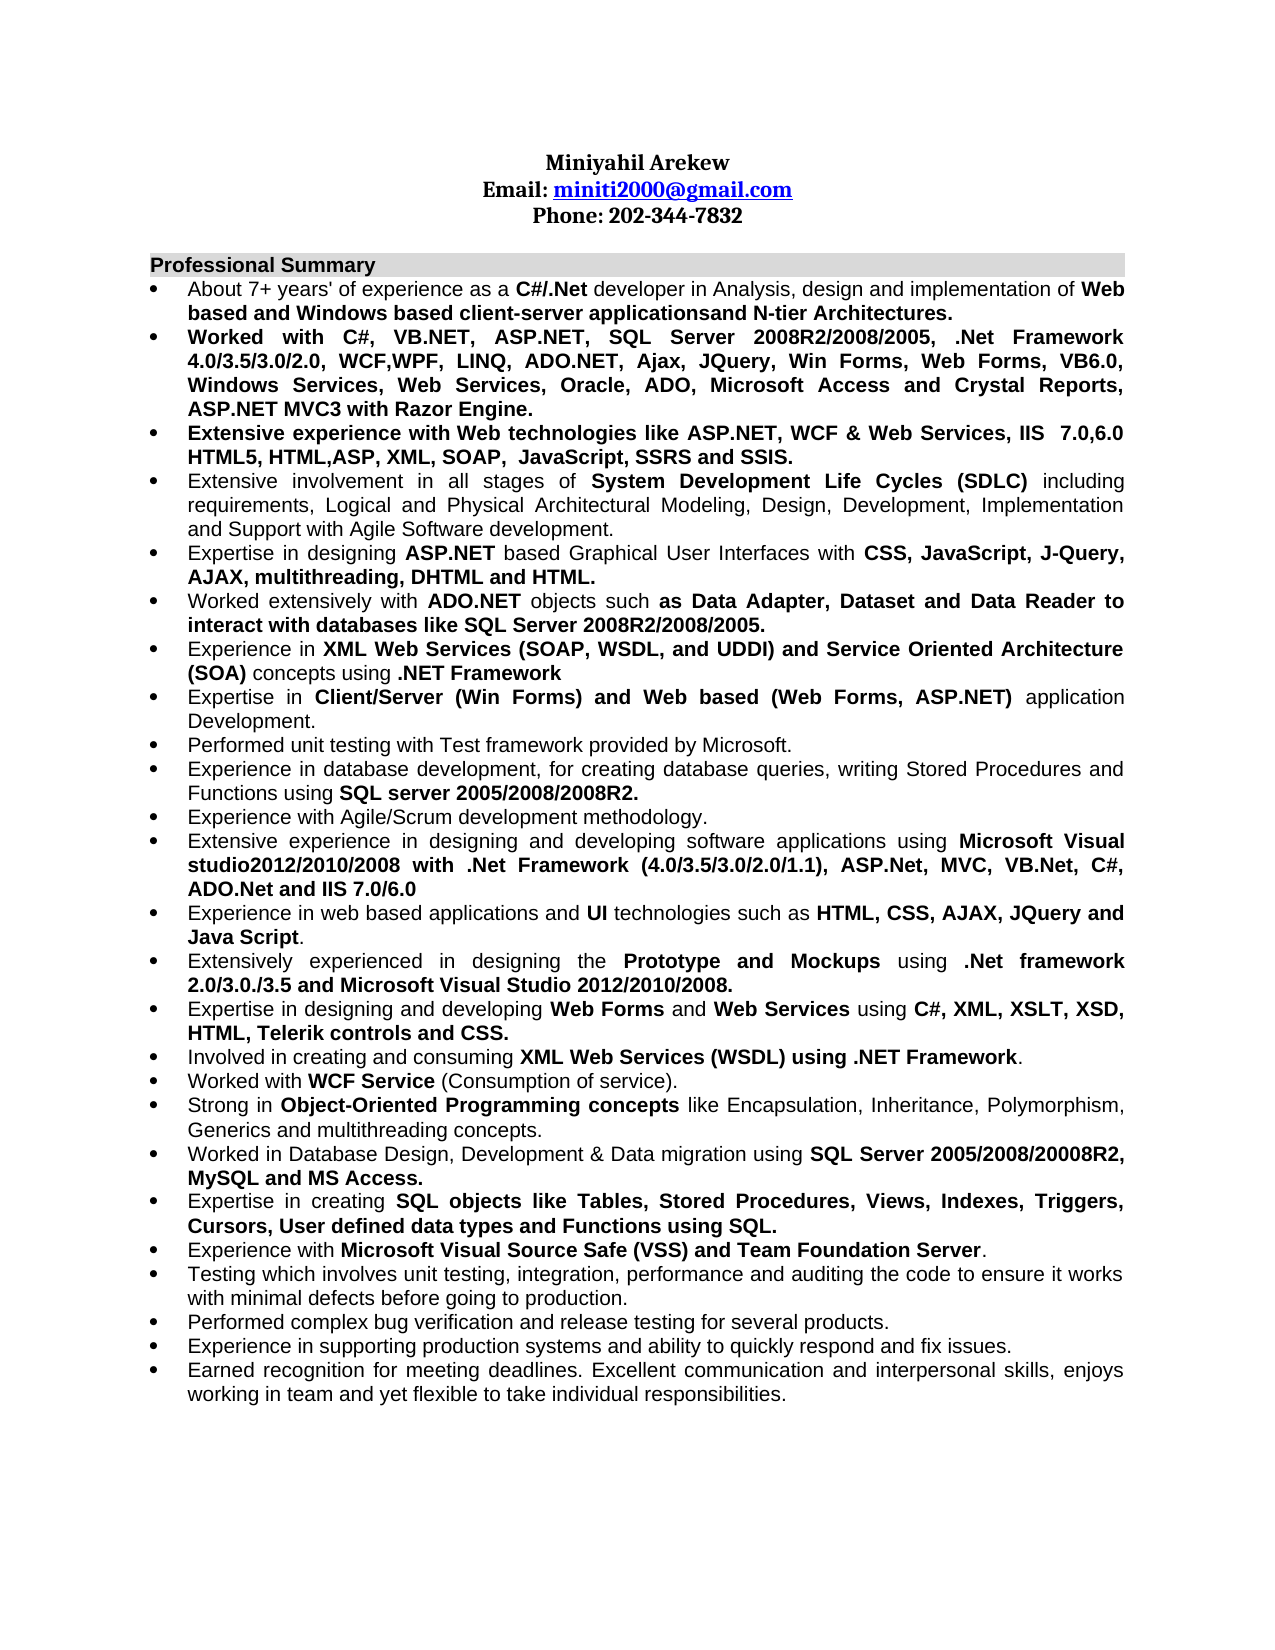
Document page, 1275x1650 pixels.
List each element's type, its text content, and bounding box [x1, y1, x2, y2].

list Experience in XML Web Services (SOAP, WSDL, and UDDI) and Service Oriented Architecture (SOA) concepts using .NET Framework [150, 637, 1125, 685]
text Professional Summary [150, 253, 1125, 277]
list Earned recognition for meeting deadlines. Excellent communication and interpersonal skills, enjoys working in team and yet flexible to take individual responsibilities. [150, 1358, 1125, 1406]
list About 7+ years' of experience as a C#/.Net developer in Analysis, design and implementation of Web based and Windows based client-server applicationsand N-tier Architectures. [150, 277, 1125, 325]
list Testing which involves unit testing, integration, performance and auditing the code to ensure it works with minimal defects before going to production. [150, 1261, 1125, 1309]
list Experience in supporting production systems and ability to quickly respond and fix issues. [150, 1333, 1125, 1358]
list Experience in database development, for creating database queries, writing Stored Procedures and Functions using SQL server 2005/2008/2008R2. [150, 757, 1125, 805]
list Expertise in Client/Server (Win Forms) and Web based (Web Forms, ASP.NET) application Development. [150, 685, 1125, 733]
list Worked with WCF Service (Consumption of service). [150, 1069, 1125, 1093]
text Phone: 202-344-7832 [150, 203, 1125, 229]
list Extensive involvement in all stages of System Development Life Cycles (SDLC) including requirements, Logical and Physical Architectural Modeling, Design, Development, Implementation and Support with Agile Software development. [150, 469, 1125, 541]
list Expertise in creating SQL objects like Tables, Stored Procedures, Views, Indexes, Triggers, Cursors, User defined data types and Functions using SQL. [150, 1189, 1125, 1237]
list Extensively experienced in designing the Prototype and Mockups using .Net framework 2.0/3.0./3.5 and Microsoft Visual Studio 2012/2010/2008. [150, 949, 1125, 997]
list Experience with Agile/Scrum development methodology. [150, 805, 1125, 829]
list Extensive experience in designing and developing software applications using Microsoft Visual studio2012/2010/2008 with .Net Framework (4.0/3.5/3.0/2.0/1.1), ASP.Net, MVC, VB.Net, C#, ADO.Net and IIS 7.0/6.0 [150, 829, 1125, 901]
list Strong in Object-Oriented Programming concepts like Encapsulation, Inheritance, Polymorphism, Generics and multithreading concepts. [150, 1093, 1125, 1141]
text Miniyahil Arekew [150, 150, 1125, 176]
list Worked with C#, VB.NET, ASP.NET, SQL Server 2008R2/2008/2005, .Net Framework 4.0/3.5/3.0/2.0, WCF,WPF, LINQ, ADO.NET, Ajax, JQuery, Win Forms, Web Forms, VB6.0, Windows Services, Web Services, Oracle, ADO, Microsoft Access and Crystal Reports, ASP.NET MVC3 with Razor Engine. [150, 325, 1125, 421]
text Email: miniti2000@gmail.com [150, 176, 1125, 203]
list Experience in web based applications and UI technologies such as HTML, CSS, AJAX, JQuery and Java Script. [150, 901, 1125, 949]
list Performed unit testing with Test framework provided by Microsoft. [150, 733, 1125, 757]
list Experience with Microsoft Visual Source Safe (VSS) and Team Foundation Server. [150, 1237, 1125, 1261]
list Worked extensively with ADO.NET objects such as Data Adapter, Dataset and Data Reader to interact with databases like SQL Server 2008R2/2008/2005. [150, 589, 1125, 637]
list Expertise in designing and developing Web Forms and Web Services using C#, XML, XSLT, XSD, HTML, Telerik controls and CSS. [150, 997, 1125, 1045]
list Performed complex bug verification and release testing for several products. [150, 1309, 1125, 1333]
list Involved in creating and consuming XML Web Services (WSDL) using .NET Framework. [150, 1045, 1125, 1069]
list Worked in Database Design, Development & Data migration using SQL Server 2005/2008/20008R2, MySQL and MS Access. [150, 1141, 1125, 1189]
list Extensive experience with Web technologies like ASP.NET, WCF & Web Services, IIS 7.0,6.0 HTML5, HTML,ASP, XML, SOAP, JavaScript, SSRS and SSIS. [150, 421, 1125, 469]
list Expertise in designing ASP.NET based Graphical User Interfaces with CSS, JavaScript, J-Query, AJAX, multithreading, DHTML and HTML. [150, 541, 1125, 589]
